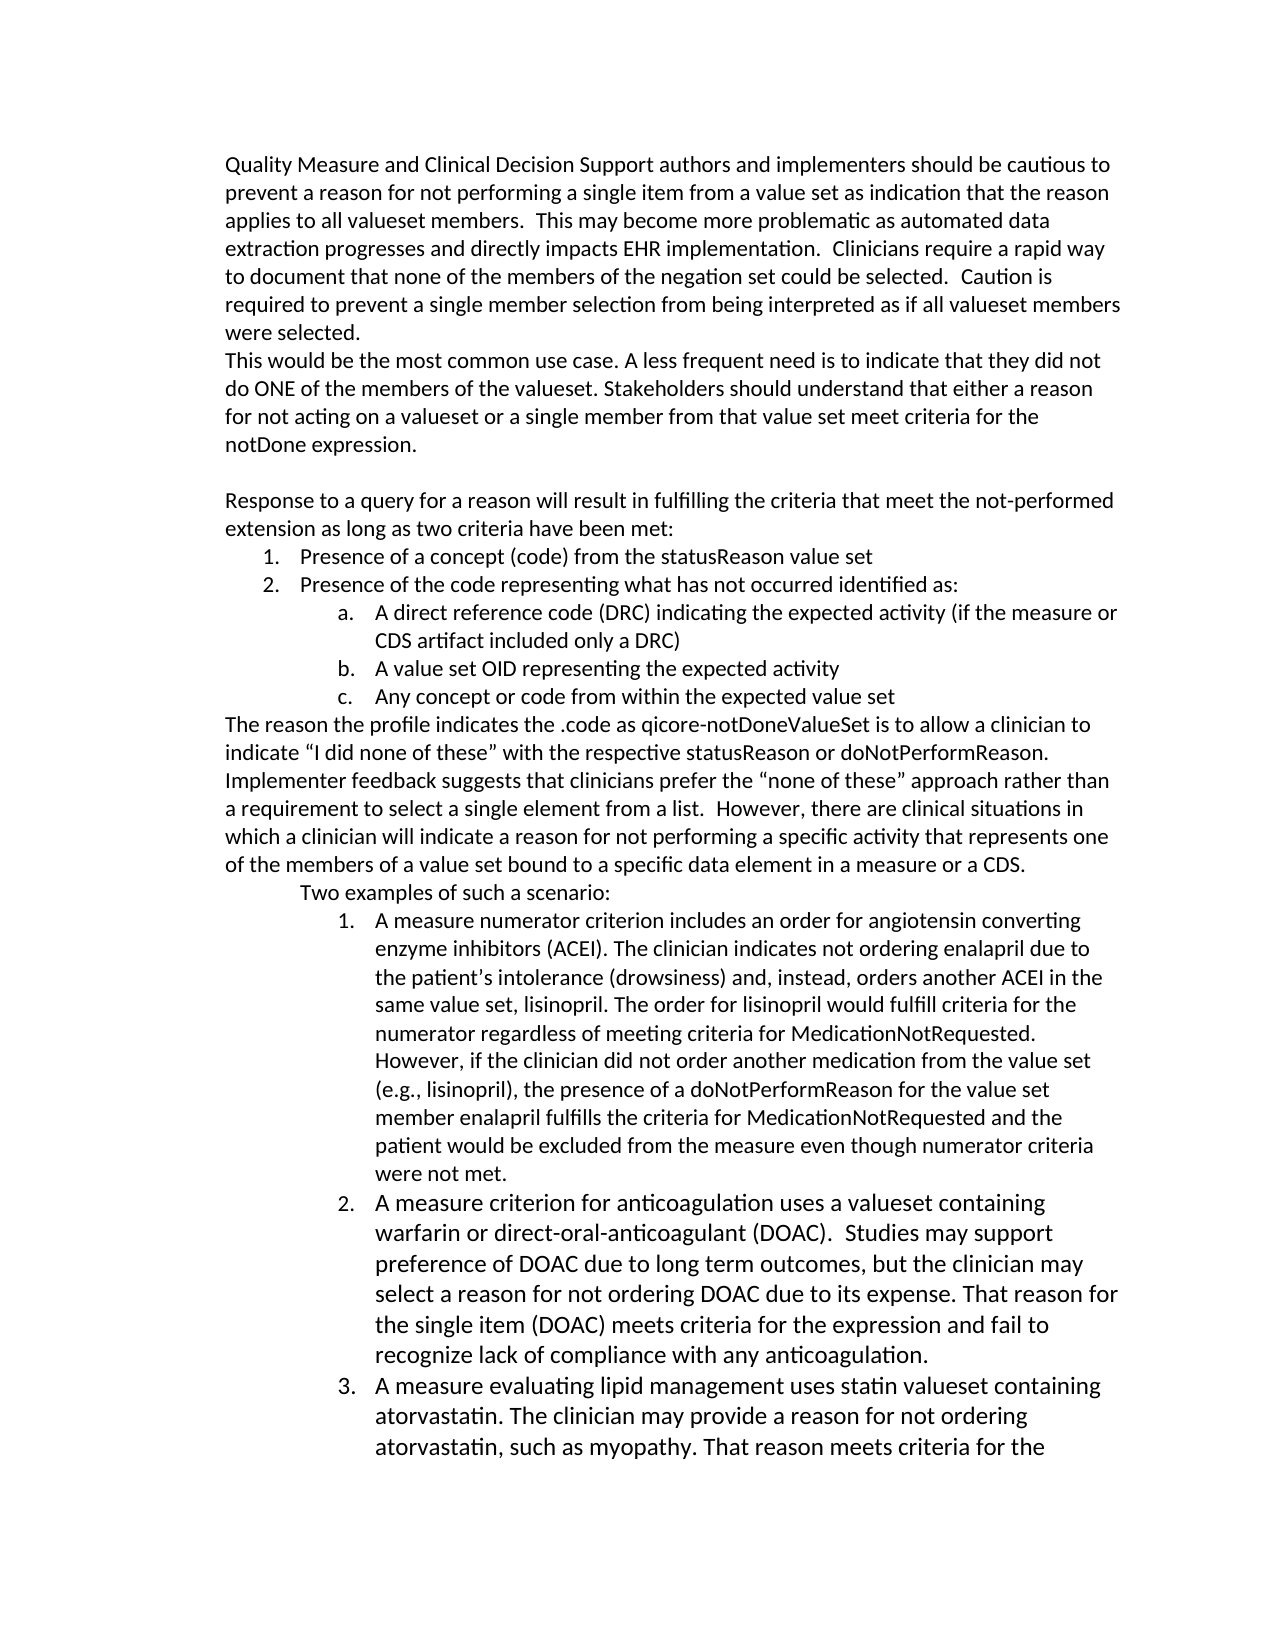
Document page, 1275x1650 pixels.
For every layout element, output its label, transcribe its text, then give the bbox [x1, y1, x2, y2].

text Quality Measure and Clinical Decision Support authors and implementers should be cautious to prevent a reason for not performing a single item from a value set as indication that the reason applies to all valueset members. This may become more problematic as automated data extraction progresses and directly impacts EHR implementation. Clinicians require a rapid way to document that none of the members of the negation set could be selected. Caution is required to prevent a single member selection from being interpreted as if all valueset members were selected. [366, 150, 1125, 346]
list A value set OID representing the expected activity [337, 654, 1125, 682]
list A measure criterion for anticoagulation uses a valueset containing warfarin or direct-oral-anticoagulant (DOAC). Studies may support preference of DOAC due to long term outcomes, but the clinician may select a reason for not ordering DOAC due to its expense. That reason for the single item (DOAC) meets criteria for the expression and fail to recognize lack of compliance with any anticoagulation. [337, 1187, 1125, 1370]
list A direct reference code (DRC) indicating the expected activity (if the measure or CDS artifact included only a DRC) [337, 598, 1125, 654]
list Presence of the code representing what has not occurred identified as: [262, 570, 1125, 598]
list Presence of a concept (code) from the statusReason value set [262, 542, 1125, 570]
list Any concept or code from within the expected value set [337, 682, 1125, 710]
text This would be the most common use case. A less frequent need is to indicate that they did not do ONE of the members of the valueset. Stakeholders should understand that either a reason for not acting on a valueset or a single member from that value set meet criteria for the notDone expression. [225, 346, 1125, 458]
text Two examples of such a scenario: [300, 878, 1125, 907]
list A measure numerator criterion includes an order for angiotensin converting enzyme inhibitors (ACEI). The clinician indicates not ordering enalapril due to the patient’s intolerance (drowsiness) and, instead, orders another ACEI in the same value set, lisinopril. The order for lisinopril would fulfill criteria for the numerator regardless of meeting criteria for MedicationNotRequested. However, if the clinician did not order another medication from the value set (e.g., lisinopril), the presence of a doNotPerformReason for the value set member enalapril fulfills the criteria for MedicationNotRequested and the patient would be excluded from the measure even though numerator criteria were not met. [337, 907, 1125, 1187]
text Response to a query for a reason will result in fulfilling the criteria that meet the not-performed extension as long as two criteria have been met: [225, 486, 1125, 542]
text The reason the profile indicates the .code as qicore-notDoneValueSet is to allow a clinician to indicate “I did none of these” with the respective statusReason or doNotPerformReason. Implementer feedback suggests that clinicians prefer the “none of these” approach rather than a requirement to select a single element from a list. However, there are clinical situations in which a clinician will indicate a reason for not performing a specific activity that represents one of the members of a value set bound to a specific data element in a measure or a CDS. [225, 710, 1125, 878]
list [337, 1370, 1125, 1461]
